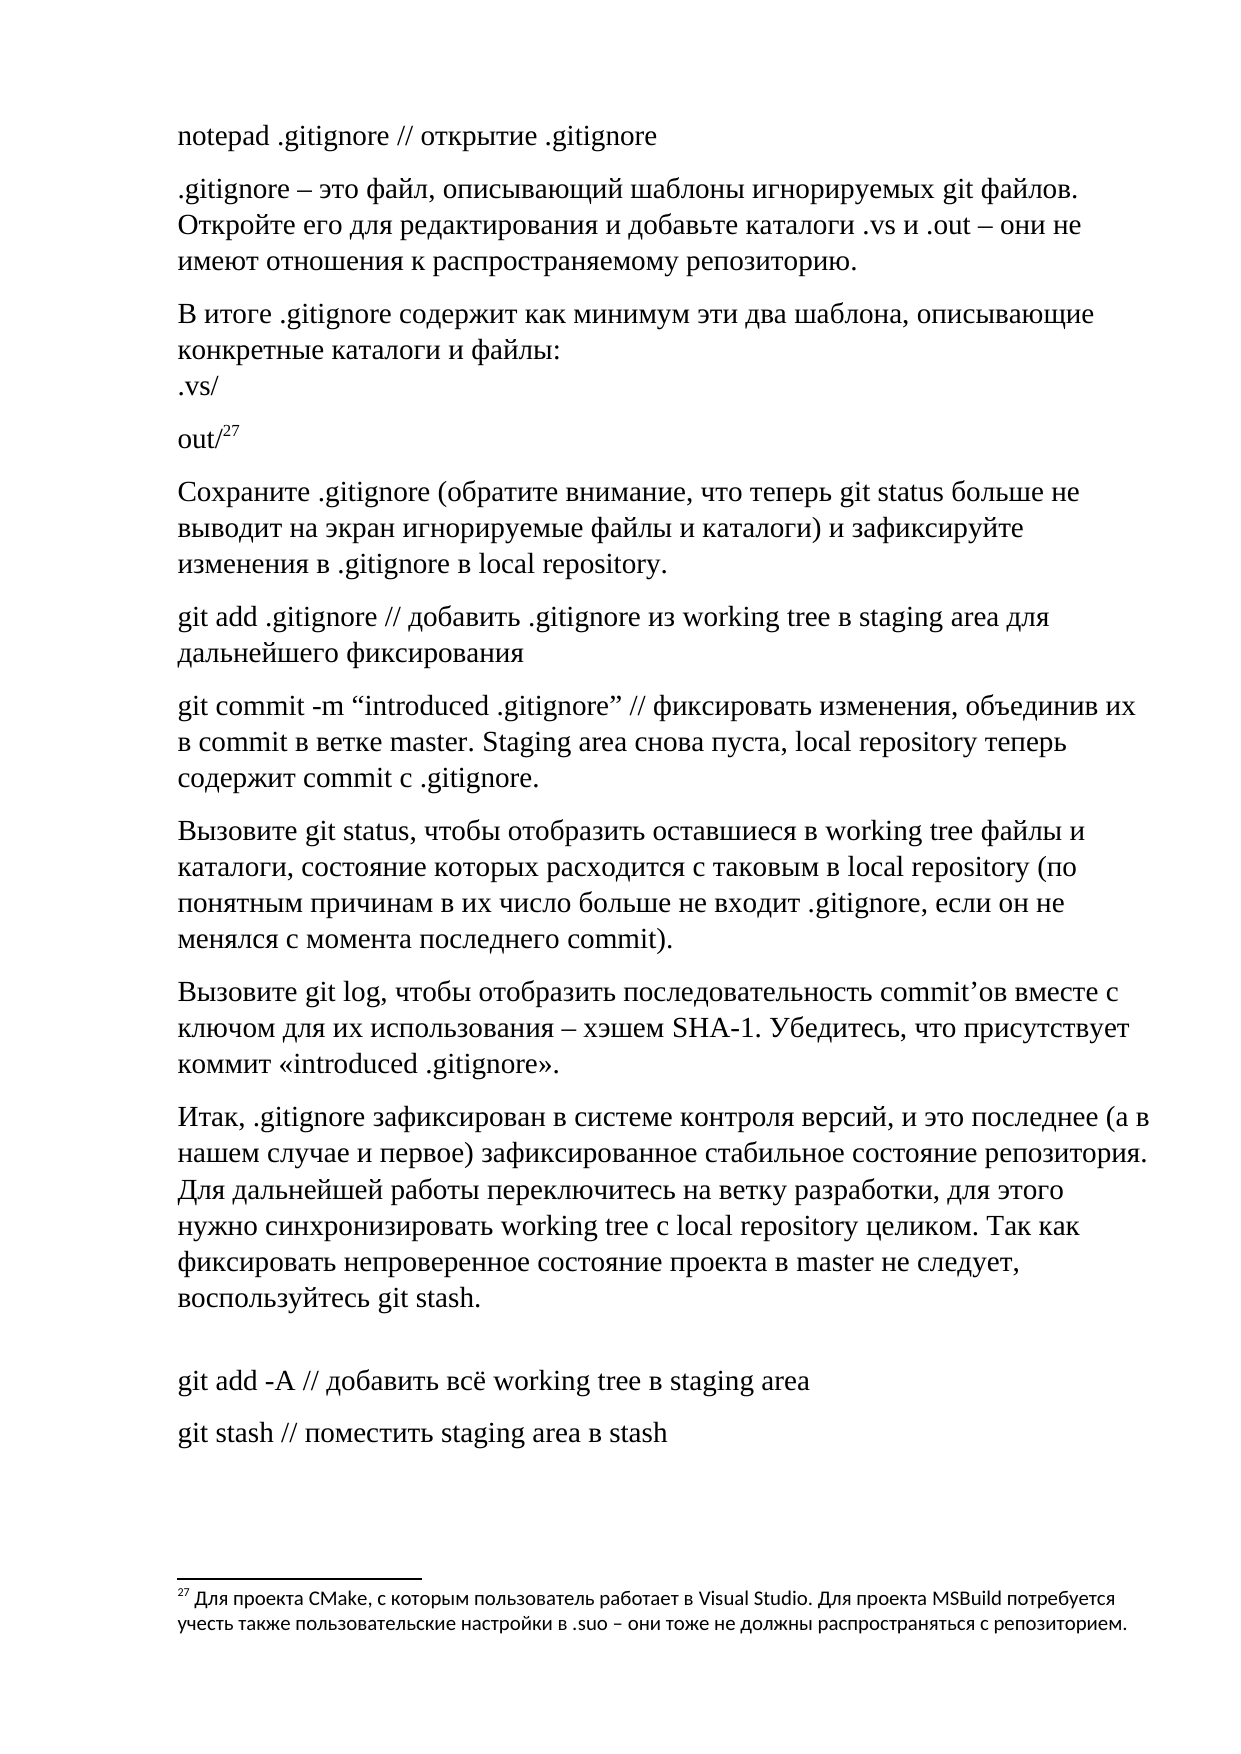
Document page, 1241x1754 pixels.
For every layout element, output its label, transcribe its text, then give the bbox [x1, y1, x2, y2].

text В итоге .gitignore содержит как минимум эти два шаблона, описывающие конкретные каталоги и файлы: .vs/ [177, 296, 1152, 402]
text git add .gitignore // добавить .gitignore из working tree в staging area для дальнейшего фиксирования [177, 599, 1152, 669]
text out/ [177, 421, 1152, 455]
text notepad .gitignore // открытие .gitignore [177, 118, 1152, 152]
text Вызовите git status, чтобы отобразить оставшиеся в working tree файлы и каталоги, состояние которых расходится с таковым в local repository (по понятным причинам в их число больше не входит .gitignore, если он не менялся с момента последнего commit). [177, 813, 1152, 955]
text git commit -m “introduced .gitignore” // фиксировать изменения, объединив их в commit в ветке master. Staging area снова пуста, local repository теперь содержит commit с .gitignore. [177, 688, 1152, 794]
text .gitignore – это файл, описывающий шаблоны игнорируемых git файлов. Откройте его для редактирования и добавьте каталоги .vs и .out – они не имеют отношения к распространяемому репозиторию. [177, 171, 1152, 277]
text git add -A // добавить всё working tree в staging area [177, 1363, 1152, 1396]
text Вызовите git log, чтобы отобразить последовательность commit’ов вместе с ключом для их использования – хэшем SHA-1. Убедитесь, что присутствует коммит «introduced .gitignore». [177, 974, 1152, 1080]
text git stash // поместить staging area в stash [177, 1416, 1152, 1449]
text Итак, .gitignore зафиксирован в системе контроля версий, и это последнее (а в нашем случае и первое) зафиксированное стабильное состояние репозитория. Для дальнейшей работы переключитесь на ветку разработки, для этого нужно синхронизировать working tree с local repository целиком. Так как фиксировать непроверенное состояние проекта в master не следует, воспользуйтесь git stash. [177, 1099, 1152, 1344]
text Сохраните .gitignore (обратите внимание, что теперь git status больше не выводит на экран игнорируемые файлы и каталоги) и зафиксируйте изменения в .gitignore в local repository. [177, 474, 1152, 580]
